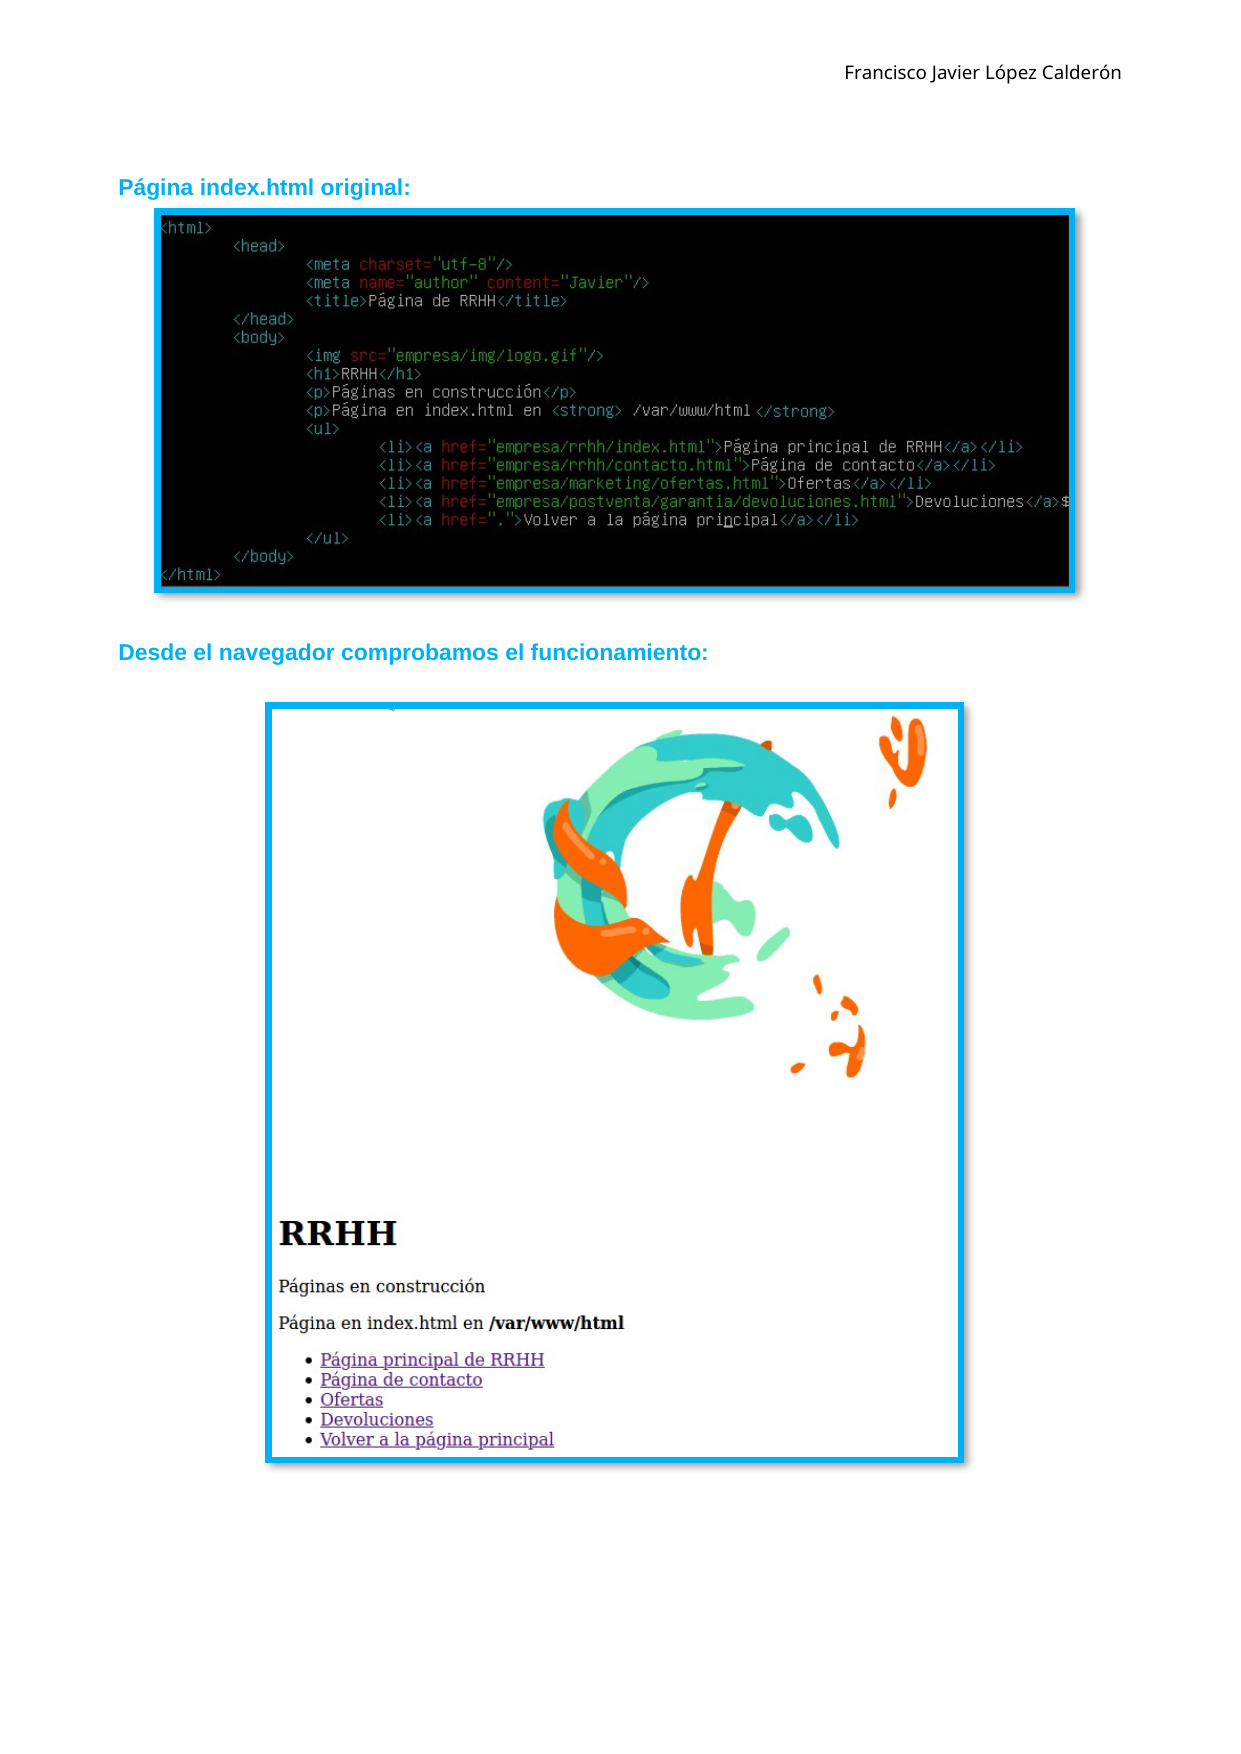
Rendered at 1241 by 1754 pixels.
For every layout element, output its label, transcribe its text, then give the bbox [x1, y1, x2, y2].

text Desde el navegador comprobamos el funcionamiento: [118, 639, 1122, 666]
picture [273, 710, 957, 1456]
text Página index.html original: [118, 174, 1122, 200]
picture [162, 216, 1068, 586]
